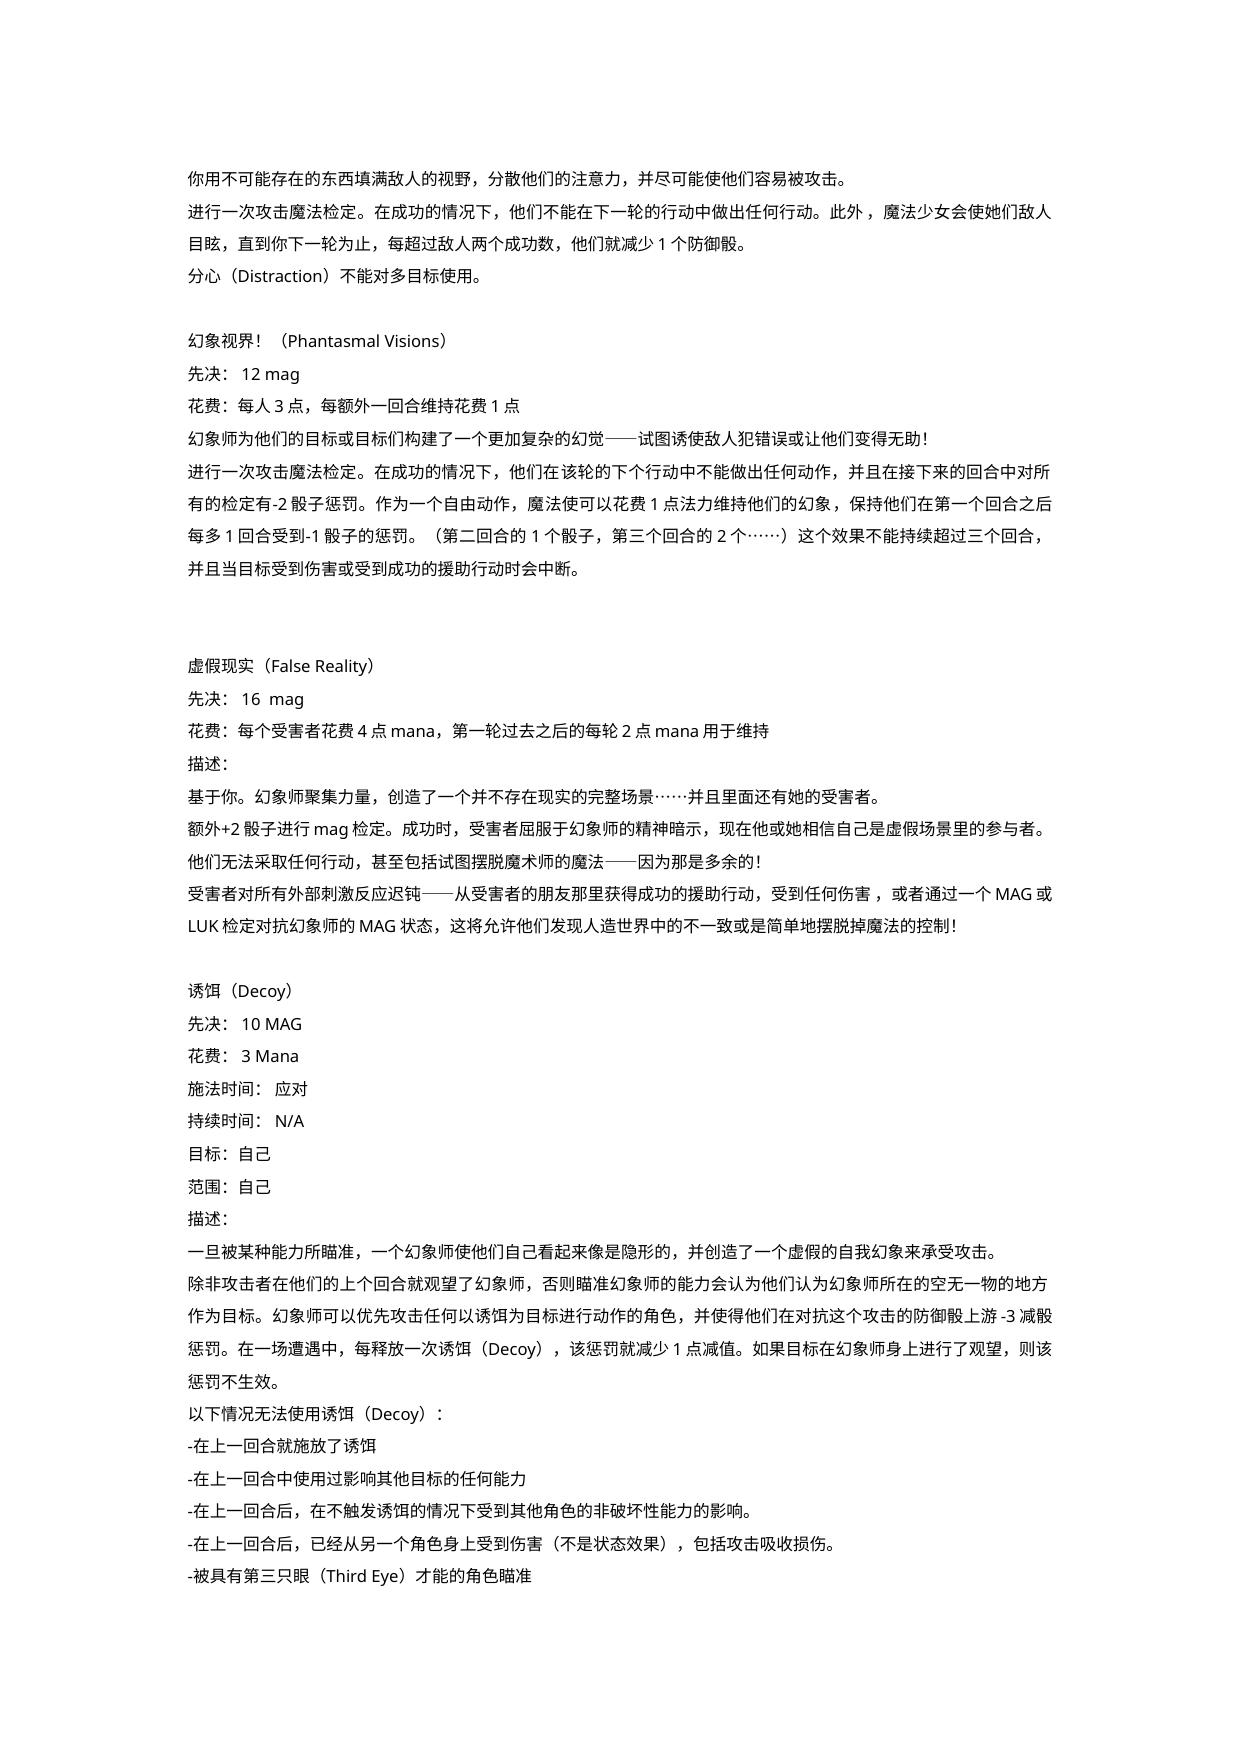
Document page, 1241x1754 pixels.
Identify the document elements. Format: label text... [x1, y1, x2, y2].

text 花费：每人3点，每额外一回合维持花费1点 [187, 389, 1053, 422]
text 额外+2骰子进行mag检定。成功时，受害者屈服于幻象师的精神暗示，现在他或她相信自己是虚假场景里的参与者。他们无法采取任何行动，甚至包括试图摆脱魔术师的魔法——因为那是多余的！ [187, 812, 1053, 877]
text 幻象视界！（Phantasmal Visions） [187, 324, 1053, 357]
text 范围：自己 [187, 1169, 1053, 1202]
text 基于你。幻象师聚集力量，创造了一个并不存在现实的完整场景……并且里面还有她的受害者。 [187, 779, 1053, 812]
text 虚假现实（False Reality） [187, 649, 1053, 682]
text 受害者对所有外部刺激反应迟钝——从受害者的朋友那里获得成功的援助行动，受到任何伤害，或者通过一个MAG或LUK检定对抗幻象师的MAG状态，这将允许他们发现人造世界中的不一致或是简单地摆脱掉魔法的控制！ [187, 877, 1053, 942]
text 目标：自己 [187, 1137, 1053, 1169]
text -在上一回合中使用过影响其他目标的任何能力 [187, 1462, 1053, 1494]
text 进行一次攻击魔法检定。在成功的情况下，他们在该轮的下个行动中不能做出任何动作，并且在接下来的回合中对所有的检定有-2骰子惩罚。作为一个自由动作，魔法使可以花费1点法力维持他们的幻象，保持他们在第一个回合之后每多1回合受到-1骰子的惩罚。（第二回合的1个骰子，第三个回合的2个……）这个效果不能持续超过三个回合，并且当目标受到伤害或受到成功的援助行动时会中断。 [187, 454, 1053, 584]
text 先决： 16 mag [187, 682, 1053, 714]
text -在上一回合就施放了诱饵 [187, 1429, 1053, 1462]
text 幻象师为他们的目标或目标们构建了一个更加复杂的幻觉——试图诱使敌人犯错误或让他们变得无助！ [187, 422, 1053, 454]
text 先决： 12 mag [187, 357, 1053, 389]
text 你用不可能存在的东西填满敌人的视野，分散他们的注意力，并尽可能使他们容易被攻击。 [187, 162, 1053, 194]
text 持续时间： N/A [187, 1104, 1053, 1137]
text 除非攻击者在他们的上个回合就观望了幻象师，否则瞄准幻象师的能力会认为他们认为幻象师所在的空无一物的地方作为目标。幻象师可以优先攻击任何以诱饵为目标进行动作的角色，并使得他们在对抗这个攻击的防御骰上游-3减骰惩罚。在一场遭遇中，每释放一次诱饵（Decoy），该惩罚就减少1点减值。如果目标在幻象师身上进行了观望，则该惩罚不生效。 [187, 1267, 1053, 1397]
text 以下情况无法使用诱饵（Decoy）： [187, 1397, 1053, 1429]
text 分心（Distraction）不能对多目标使用。 [187, 259, 1053, 292]
text -在上一回合后，已经从另一个角色身上受到伤害（不是状态效果），包括攻击吸收损伤。 [187, 1527, 1053, 1559]
text 先决： 10 MAG [187, 1007, 1053, 1039]
text 施法时间： 应对 [187, 1072, 1053, 1104]
text 进行一次攻击魔法检定。在成功的情况下，他们不能在下一轮的行动中做出任何行动。此外，魔法少女会使她们敌人目眩，直到你下一轮为止，每超过敌人两个成功数，他们就减少1个防御骰。 [187, 194, 1053, 259]
text 描述： [187, 1202, 1053, 1234]
text 诱饵（Decoy） [187, 974, 1053, 1007]
text 描述： [187, 747, 1053, 779]
text 一旦被某种能力所瞄准，一个幻象师使他们自己看起来像是隐形的，并创造了一个虚假的自我幻象来承受攻击。 [187, 1234, 1053, 1267]
text 花费：每个受害者花费4点mana，第一轮过去之后的每轮2点mana用于维持 [187, 714, 1053, 747]
text -被具有第三只眼（Third Eye）才能的角色瞄准 [187, 1559, 1053, 1592]
text 花费： 3 Mana [187, 1039, 1053, 1072]
text -在上一回合后，在不触发诱饵的情况下受到其他角色的非破坏性能力的影响。 [187, 1494, 1053, 1527]
